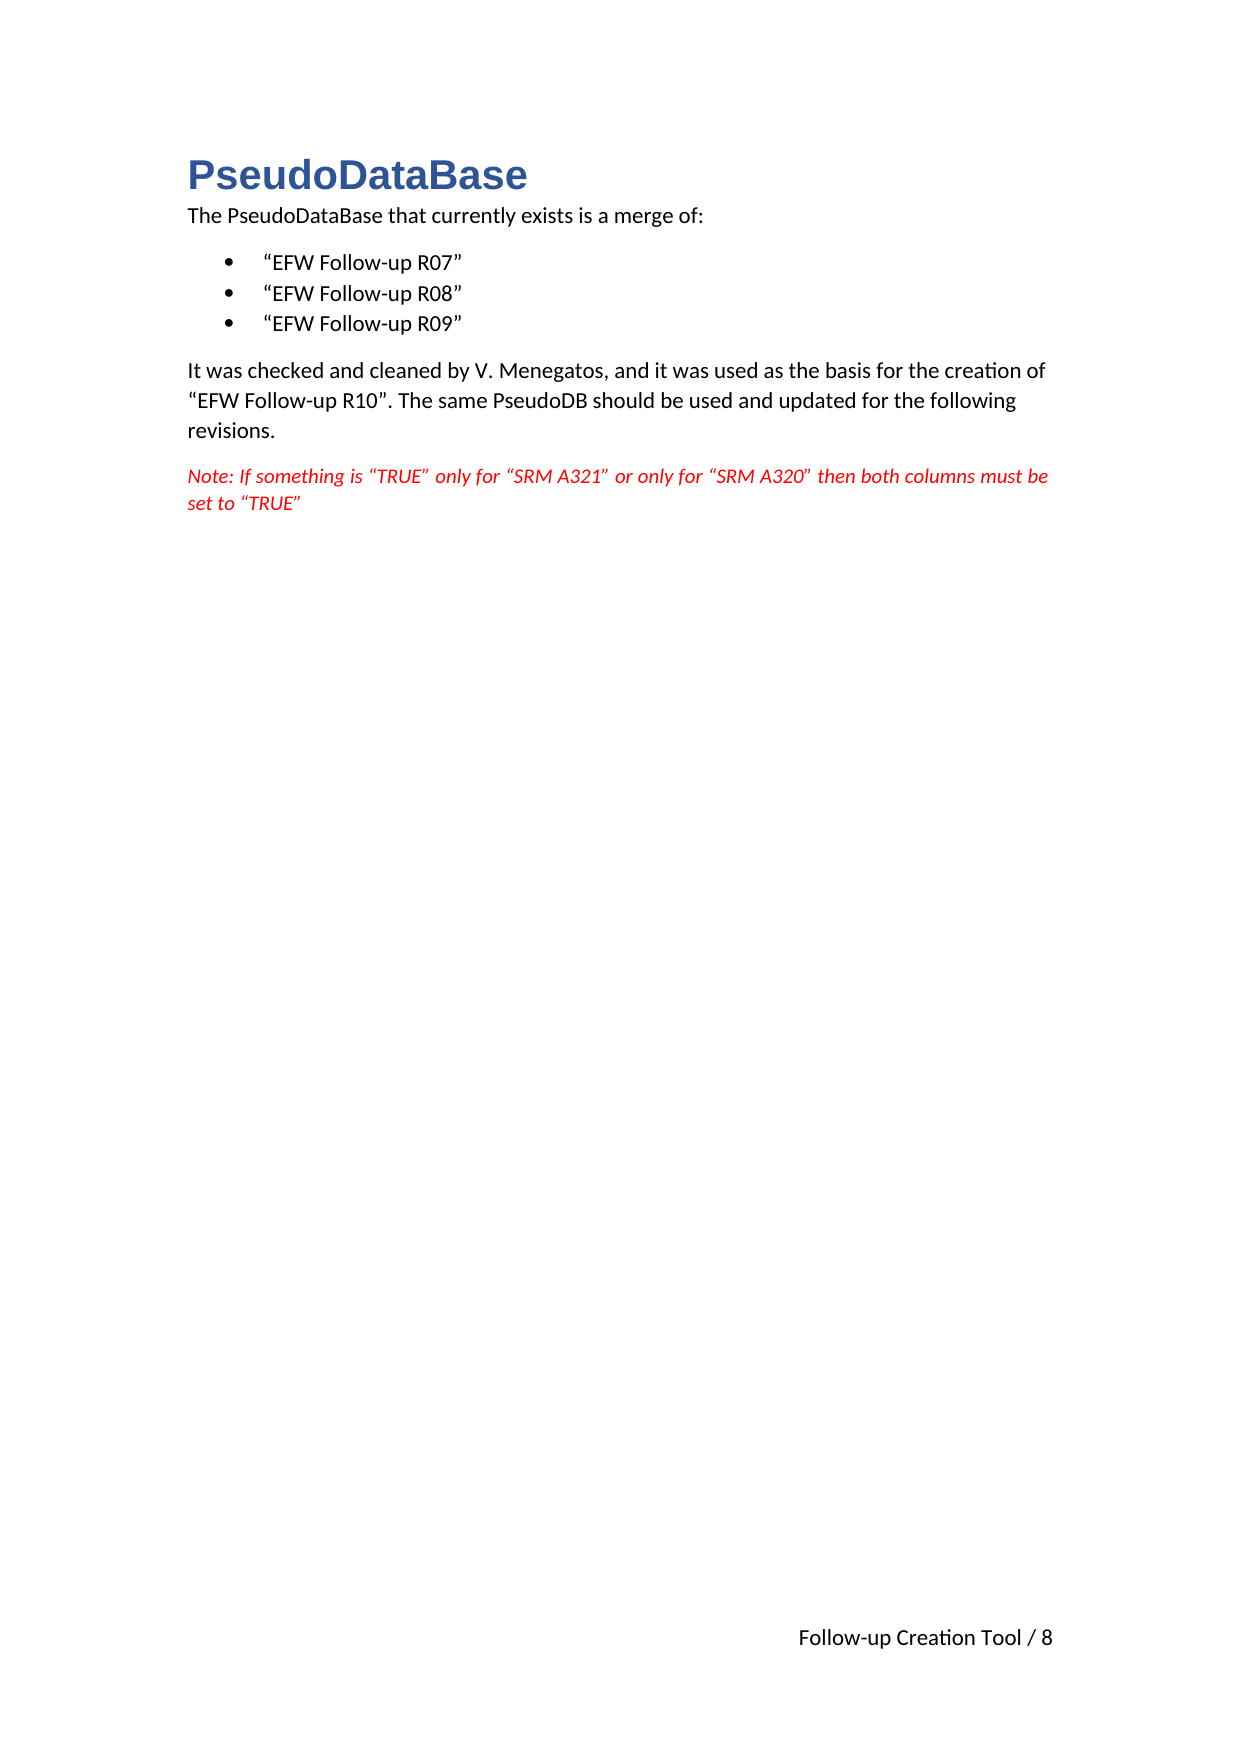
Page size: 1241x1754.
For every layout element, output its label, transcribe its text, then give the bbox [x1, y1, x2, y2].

text It was checked and cleaned by V. Menegatos, and it was used as the basis for the creation of “EFW Follow-up R10”. The same PseudoDB should be used and updated for the following revisions. [187, 356, 1053, 444]
subtitle PseudoDataBase [187, 150, 1053, 198]
list “EFW Follow-up R08” [225, 279, 1053, 307]
text The PseudoDataBase that currently exists is a merge of: [187, 202, 1053, 230]
list “EFW Follow-up R07” [225, 248, 1053, 277]
list “EFW Follow-up R09” [225, 309, 1053, 337]
text Note: If something is “TRUE” only for “SRM A321” or only for “SRM A320” then both columns must be set to “TRUE” [187, 463, 1053, 516]
